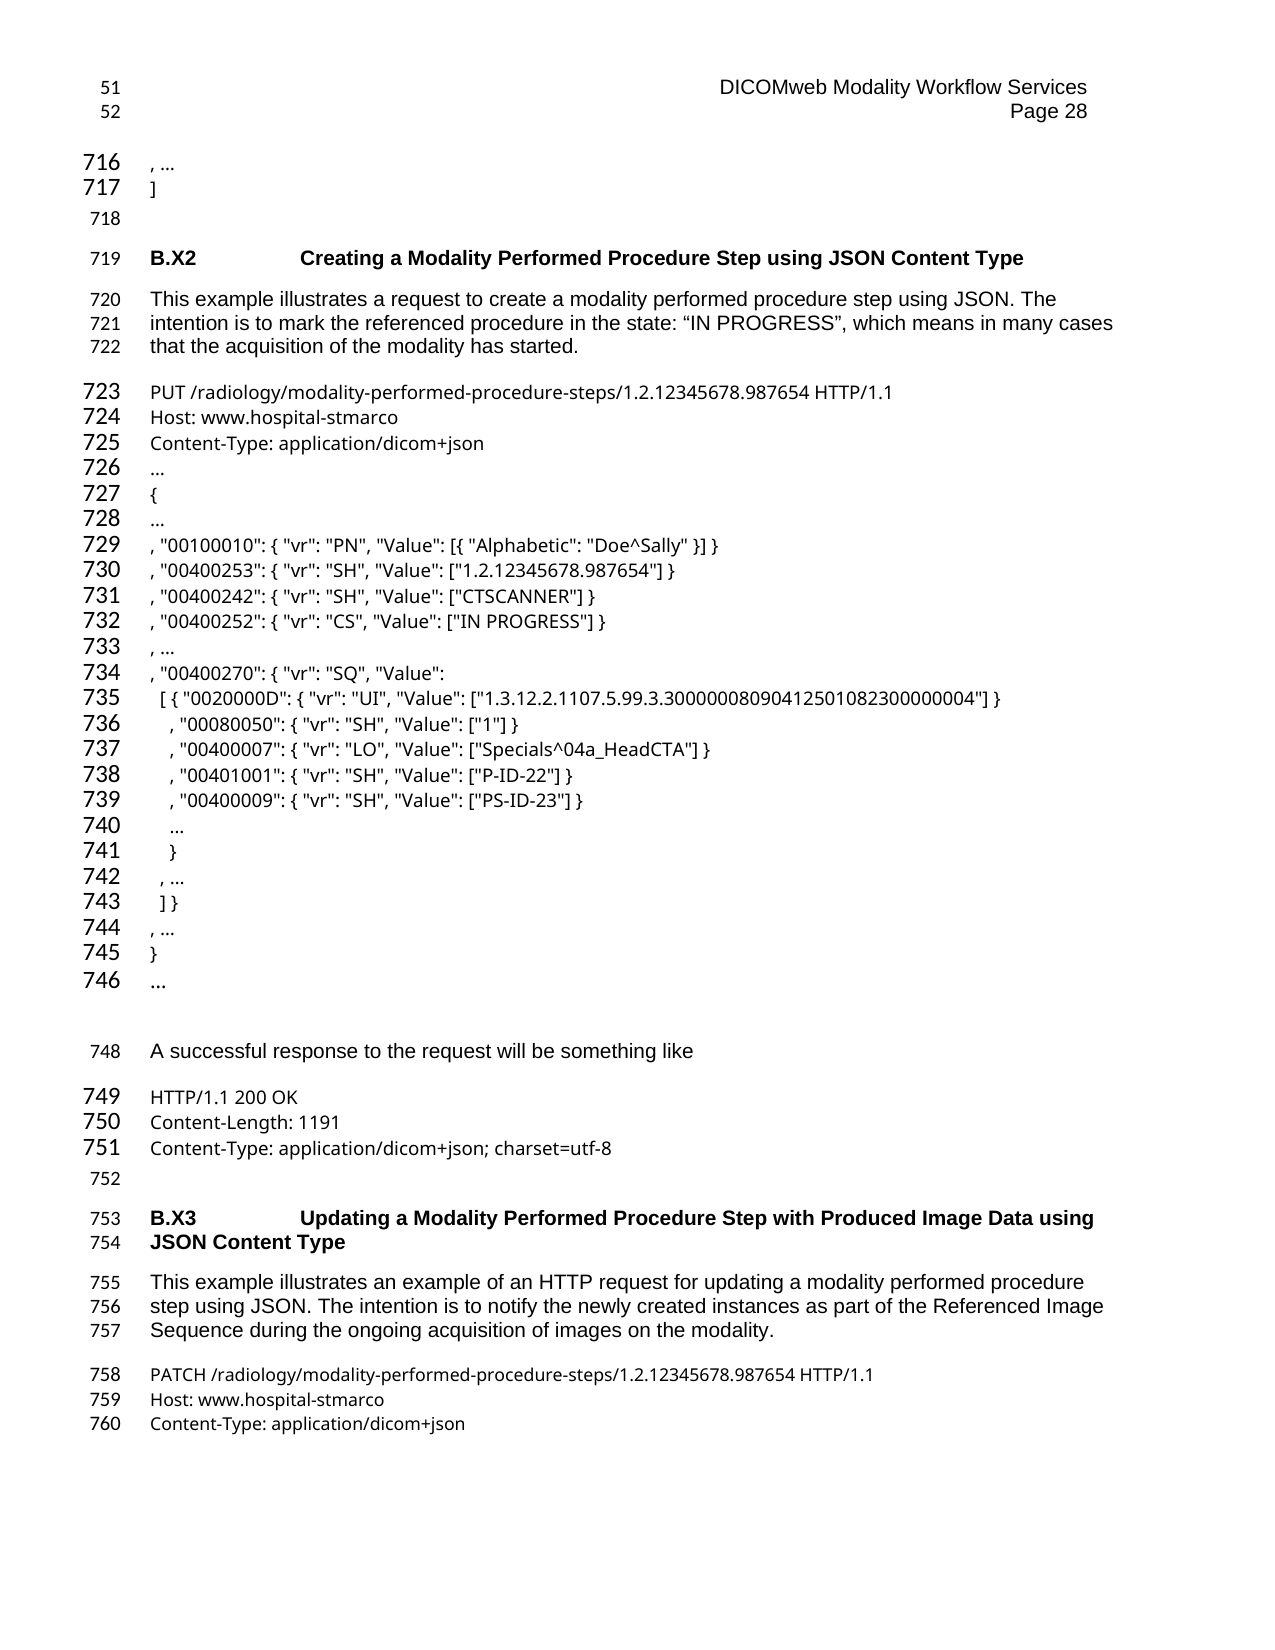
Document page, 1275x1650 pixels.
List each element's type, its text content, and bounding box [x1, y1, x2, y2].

text , "00400252": { "vr": "CS", "Value": ["IN PROGRESS"] } [150, 609, 1125, 634]
text Host: www.hospital-stmarco [150, 1387, 1125, 1411]
text PATCH /radiology/modality-performed-procedure-steps/1.2.12345678.987654 HTTP/1.1 [150, 1363, 1125, 1387]
text , "00400009": { "vr": "SH", "Value": ["PS-ID-23"] } [150, 787, 1125, 813]
text … { [150, 456, 1125, 507]
text , "00400007": { "vr": "LO", "Value": ["Specials^04a_HeadCTA"] } [150, 736, 1125, 762]
text , "00400242": { "vr": "SH", "Value": ["CTSCANNER"] } [150, 583, 1125, 609]
text , "00080050": { "vr": "SH", "Value": ["1"] } [150, 711, 1125, 736]
text Content-Type: application/dicom+json [150, 1411, 1125, 1435]
text … [150, 966, 1125, 1018]
text , … , "00400270": { "vr": "SQ", "Value": [150, 634, 1125, 685]
text ] } [150, 889, 1125, 915]
subtitle B.X2 Creating a Modality Performed Procedure Step using JSON Content Type [150, 246, 1125, 270]
text , … [150, 864, 1125, 889]
text , … ] [150, 150, 1125, 201]
text , … } [150, 915, 1125, 966]
text Host: www.hospital-stmarco [150, 405, 1125, 430]
text PUT /radiology/modality-performed-procedure-steps/1.2.12345678.987654 HTTP/1.1 [150, 379, 1125, 405]
text , "00401001": { "vr": "SH", "Value": ["P-ID-22"] } [150, 762, 1125, 787]
text } [150, 838, 1125, 864]
text Content-Type: application/dicom+json; charset=utf-8 [150, 1135, 1125, 1161]
text HTTP/1.1 200 OK Content-Length: 1191 [150, 1084, 1125, 1135]
text , "00400253": { "vr": "SH", "Value": ["1.2.12345678.987654"] } [150, 558, 1125, 583]
text This example illustrates an example of an HTTP request for updating a modality performed procedure step using JSON. The intention is to notify the newly created instances as part of the Referenced Image Sequence during the ongoing acquisition of images on the modality. [150, 1270, 1125, 1342]
text A successful response to the request will be something like [150, 1039, 1125, 1063]
text … , "00100010": { "vr": "PN", "Value": [{ "Alphabetic": "Doe^Sally" }] } [150, 507, 1125, 558]
text … [150, 813, 1125, 838]
text [ { "0020000D": { "vr": "UI", "Value": ["1.3.12.2.1107.5.99.3.30000008090412501082300000004"] } [150, 685, 1125, 711]
text This example illustrates a request to create a modality performed procedure step using JSON. The intention is to mark the referenced procedure in the state: “IN PROGRESS”, which means in many cases that the acquisition of the modality has started. [150, 286, 1125, 358]
subtitle B.X3 Updating a Modality Performed Procedure Step with Produced Image Data using JSON Content Type [150, 1206, 1125, 1253]
text Content-Type: application/dicom+json [150, 430, 1125, 456]
